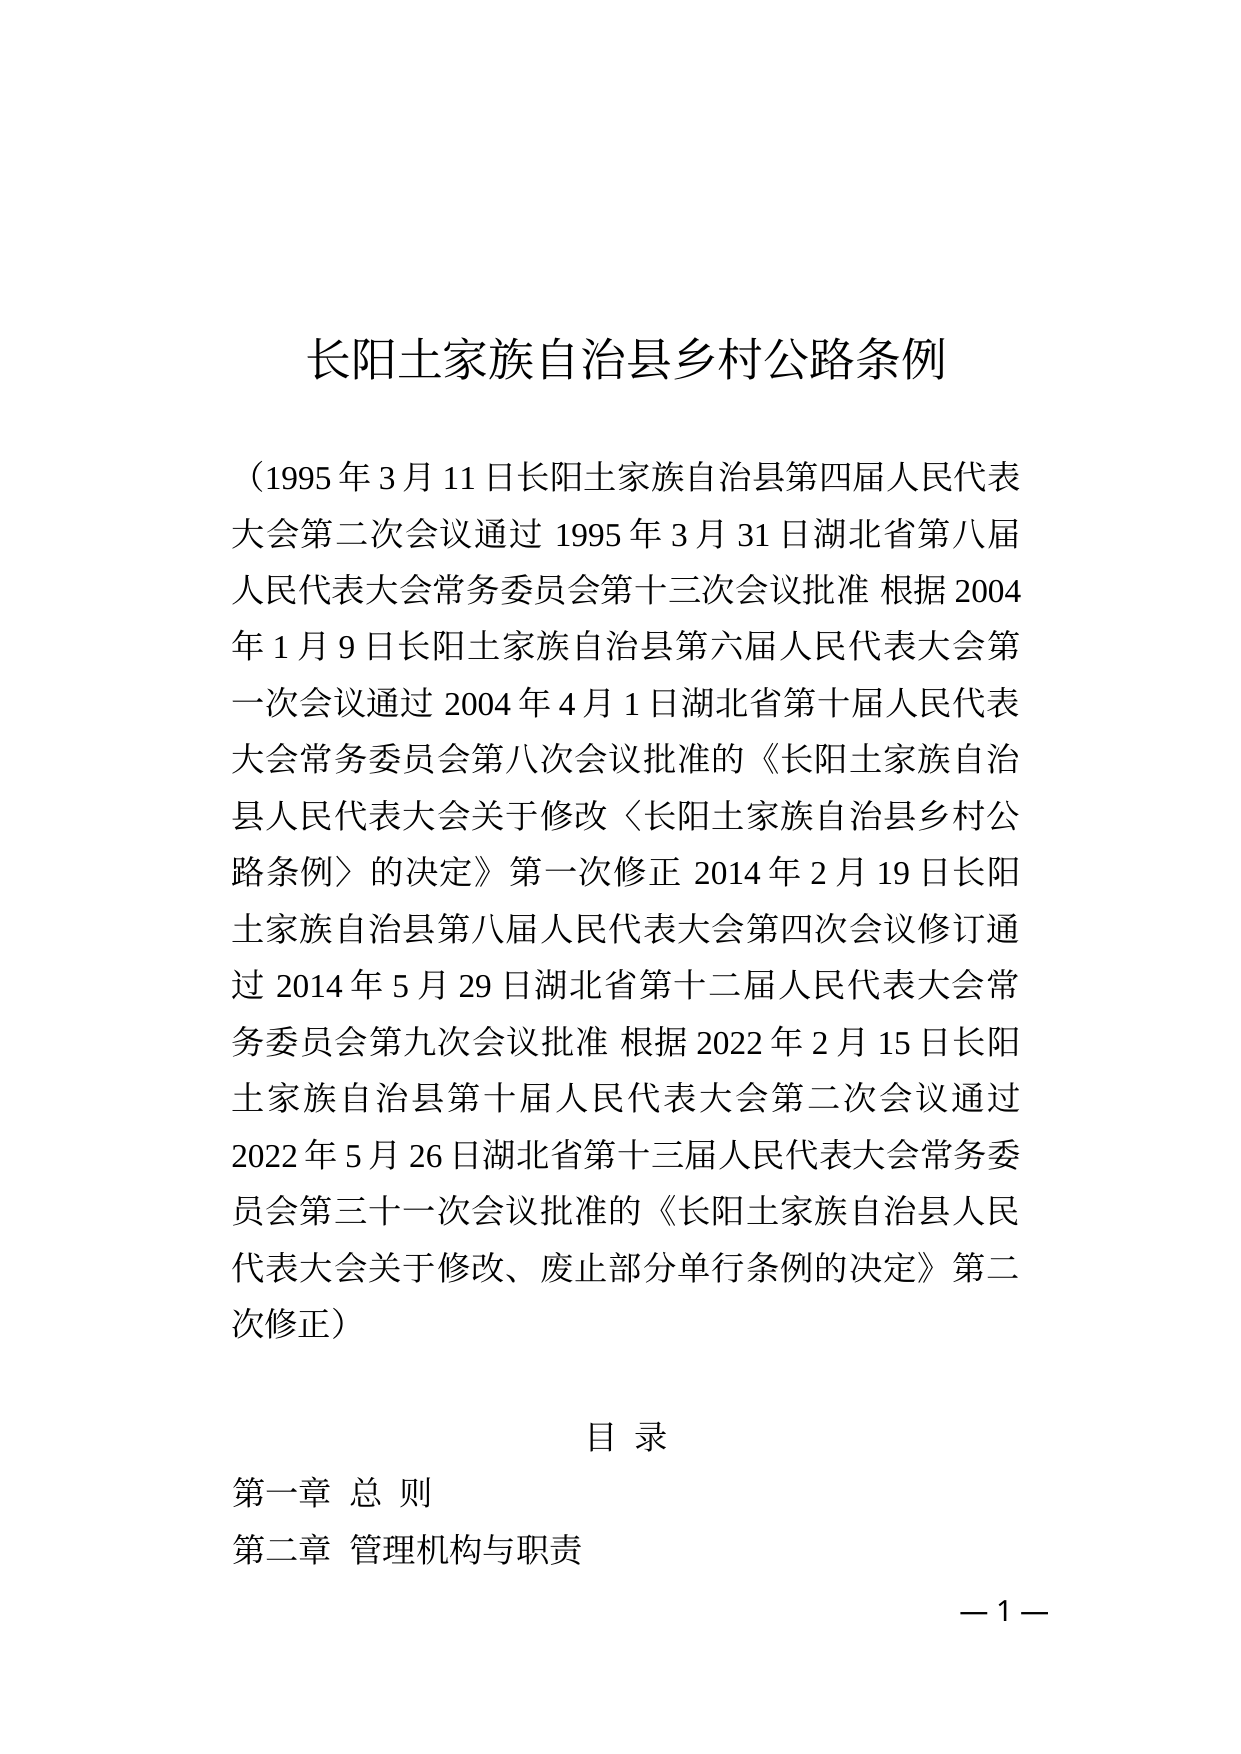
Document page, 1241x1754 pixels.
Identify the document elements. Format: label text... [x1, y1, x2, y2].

text 第一章 总 则 [165, 1461, 1043, 1517]
text 目 录 [165, 1404, 1087, 1461]
text 长阳土家族自治县乡村公路条例 [165, 331, 1087, 388]
text 第二章 管理机构与职责 [165, 1517, 1043, 1573]
text （1995年3月11日长阳土家族自治县第四届人民代表大会第二次会议通过 1995年3月31日湖北省第八届人民代表大会常务委员会第十三次会议批准 根据2004年1月9日长阳土家族自治县第六届人民代表大会第一次会议通过 2004年4月1日湖北省第十届人民代表大会常务委员会第八次会议批准的《长阳土家族自治县人民代表大会关于修改〈长阳土家族自治县乡村公路条例〉的决定》第一次修正 2014年2月19日长阳土家族自治县第八届人民代表大会第四次会议修订通过 2014年5月29日湖北省第十二届人民代表大会常务委员会第九次会议批准 根据2022年2月15日长阳土家族自治县第十届人民代表大会第二次会议通过 2022年5月26日湖北省第十三届人民代表大会常务委员会第三十一次会议批准的《长阳土家族自治县人民代表大会关于修改、废止部分单行条例的决定》第二次修正） [231, 444, 1021, 1348]
